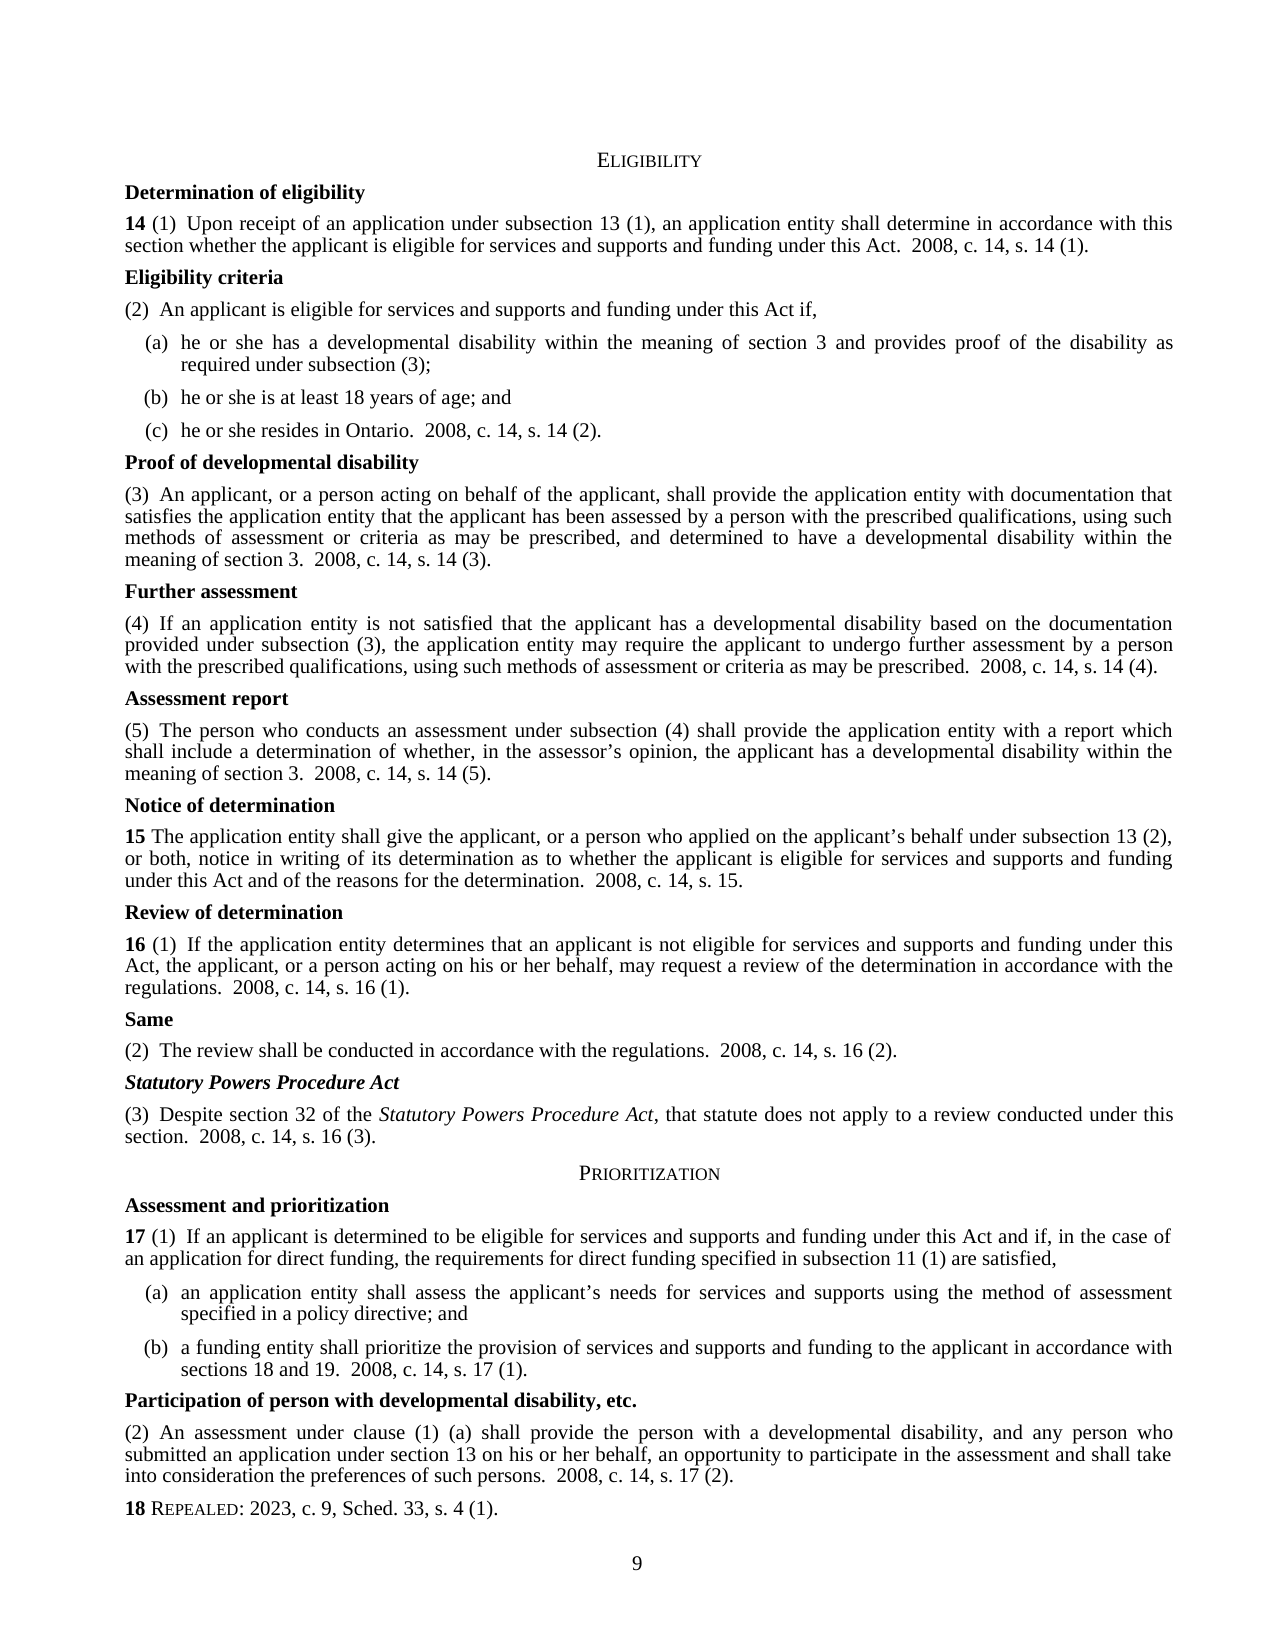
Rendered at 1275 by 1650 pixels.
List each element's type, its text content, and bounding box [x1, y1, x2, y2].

text (2) The review shall be conducted in accordance with the regulations. 2008, c. 14, s. 16 (2). [124, 1041, 1174, 1062]
text (c) he or she resides in Ontario. 2008, c. 14, s. 14 (2). [124, 420, 1174, 442]
text (a) an application entity shall assess the applicant’s needs for services and supports using the method of assessment specified in a policy directive; and [124, 1282, 1174, 1325]
text Further assessment [124, 583, 1174, 602]
text Review of determination [124, 904, 1174, 923]
text Assessment report [124, 690, 1174, 709]
text (2) An assessment under clause (1) (a) shall provide the person with a developmental disability, and any person who submitted an application under section 13 on his or her behalf, an opportunity to participate in the assessment and shall take into consideration the preferences of such persons. 2008, c. 14, s. 17 (2). [124, 1422, 1174, 1487]
text Eligibility criteria [124, 269, 1174, 288]
text 15 The application entity shall give the applicant, or a person who applied on the applicant’s behalf under subsection 13 (2), or both, notice in writing of its determination as to whether the applicant is eligible for services and supports and funding under this Act and of the reasons for the determination. 2008, c. 14, s. 15. [124, 827, 1174, 892]
text (2) An applicant is eligible for services and supports and funding under this Act if, [124, 299, 1174, 320]
text (4) If an application entity is not satisfied that the applicant has a developmental disability based on the documentation provided under subsection (3), the application entity may require the applicant to undergo further assessment by a person with the prescribed qualifications, using such methods of assessment or criteria as may be prescribed. 2008, c. 14, s. 14 (4). [124, 613, 1174, 678]
text (3) An applicant, or a person acting on behalf of the applicant, shall provide the application entity with documentation that satisfies the application entity that the applicant has been assessed by a person with the prescribed qualifications, using such methods of assessment or criteria as may be prescribed, and determined to have a developmental disability within the meaning of section 3. 2008, c. 14, s. 14 (3). [124, 484, 1174, 571]
text (a) he or she has a developmental disability within the meaning of section 3 and provides proof of the disability as required under subsection (3); [124, 332, 1174, 376]
text Notice of determination [124, 797, 1174, 816]
text Statutory Powers Procedure Act [124, 1075, 1174, 1093]
text 14 (1) Upon receipt of an application under subsection 13 (1), an application entity shall determine in accordance with this section whether the applicant is eligible for services and supports and funding under this Act. 2008, c. 14, s. 14 (1). [124, 213, 1174, 257]
text 18 Repealed: 2023, c. 9, Sched. 33, s. 4 (1). [124, 1498, 1174, 1519]
subtitle Eligibility [124, 150, 1174, 172]
subtitle Prioritization [124, 1163, 1174, 1185]
text (b) he or she is at least 18 years of age; and [124, 387, 1174, 409]
text (b) a funding entity shall prioritize the provision of services and supports and funding to the applicant in accordance with sections 18 and 19. 2008, c. 14, s. 17 (1). [124, 1337, 1174, 1380]
text 17 (1) If an applicant is determined to be eligible for services and supports and funding under this Act and if, in the case of an application for direct funding, the requirements for direct funding specified in subsection 11 (1) are satisfied, [124, 1227, 1174, 1270]
text Proof of developmental disability [124, 455, 1174, 473]
text 16 (1) If the application entity determines that an applicant is not eligible for services and supports and funding under this Act, the applicant, or a person acting on his or her behalf, may request a review of the determination in accordance with the regulations. 2008, c. 14, s. 16 (1). [124, 933, 1174, 999]
text Participation of person with developmental disability, etc. [124, 1393, 1174, 1412]
text Assessment and prioritization [124, 1197, 1174, 1216]
text (3) Despite section 32 of the Statutory Powers Procedure Act, that statute does not apply to a review conducted under this section. 2008, c. 14, s. 16 (3). [124, 1104, 1174, 1147]
text Same [124, 1011, 1174, 1030]
text (5) The person who conducts an assessment under subsection (4) shall provide the application entity with a report which shall include a determination of whether, in the assessor’s opinion, the applicant has a developmental disability within the meaning of section 3. 2008, c. 14, s. 14 (5). [124, 719, 1174, 785]
text Determination of eligibility [124, 184, 1174, 203]
